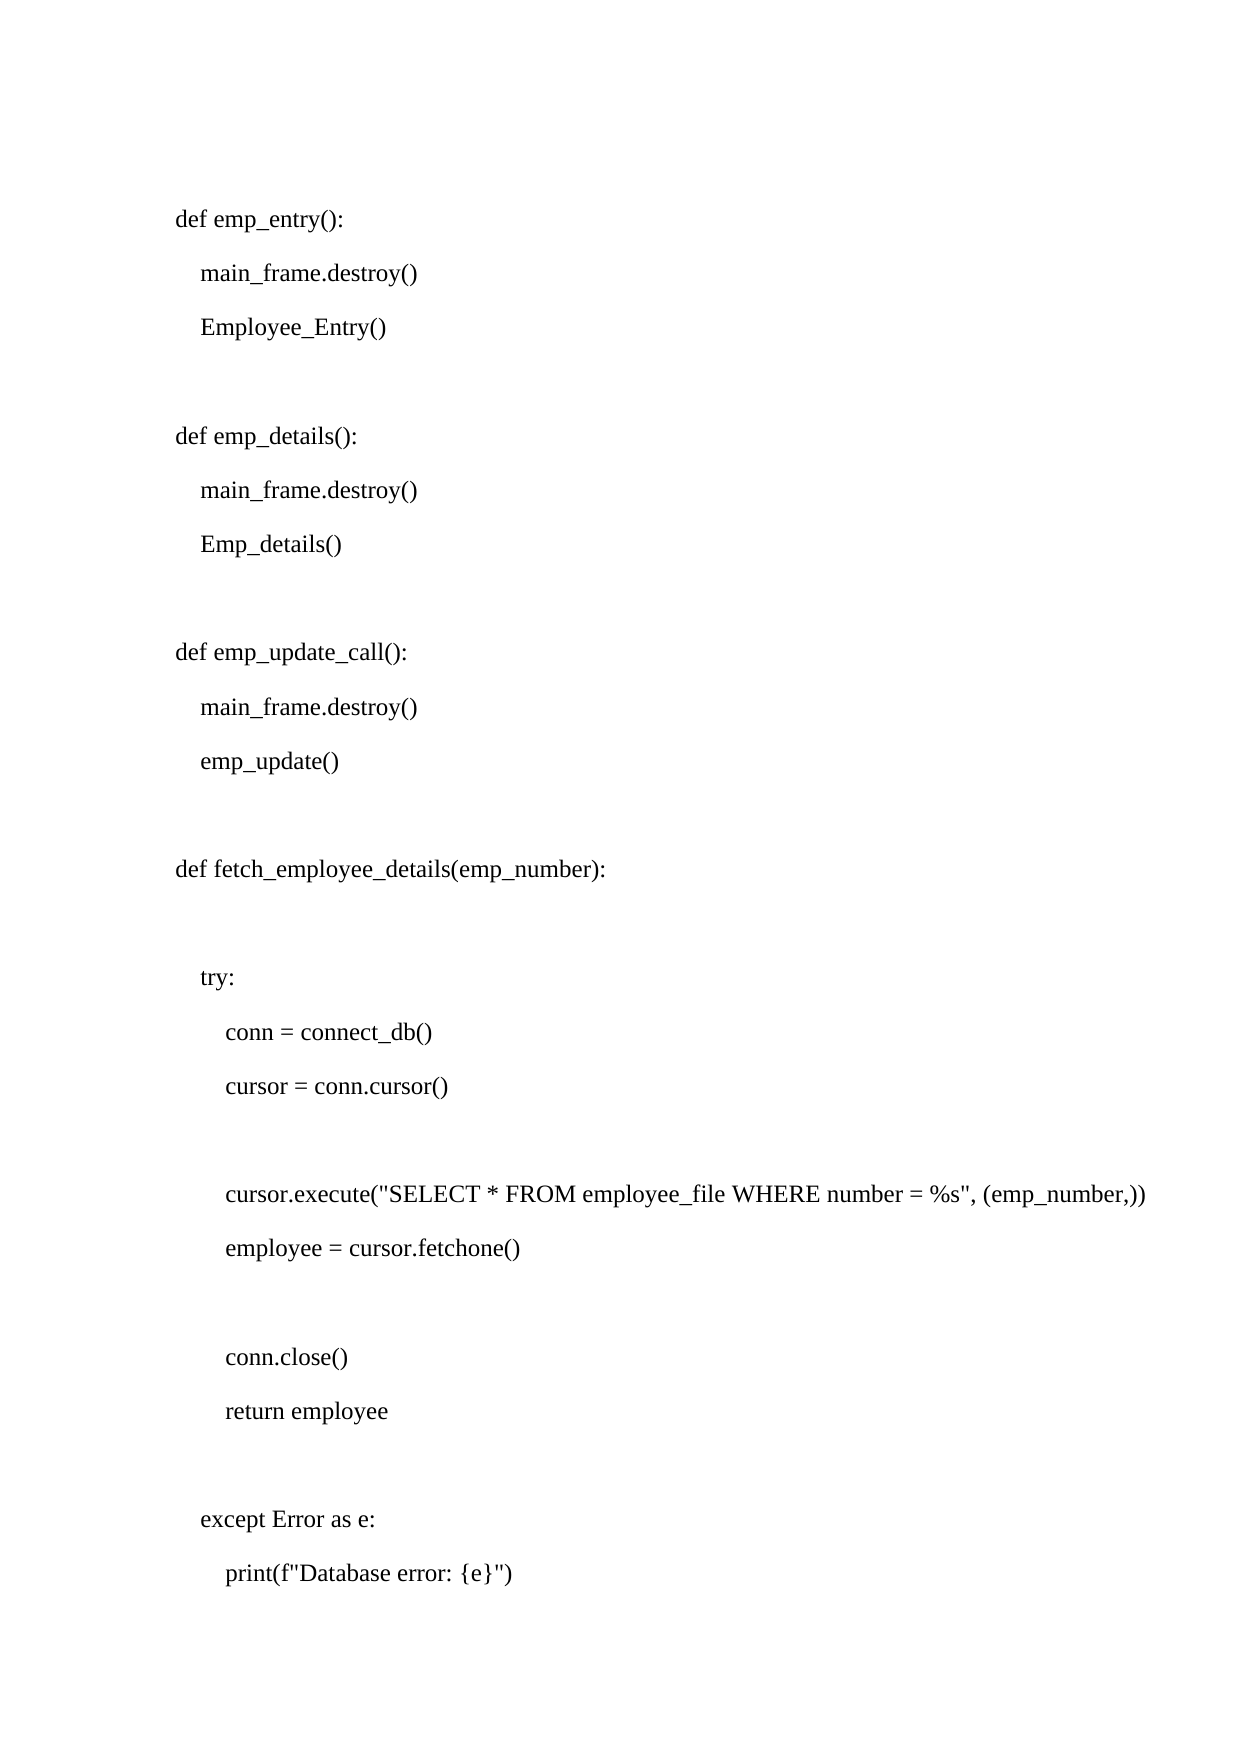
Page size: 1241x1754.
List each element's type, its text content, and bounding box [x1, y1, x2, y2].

text def emp_entry(): [150, 204, 1168, 233]
text Employee_Entry() [150, 312, 1168, 341]
text conn = connect_db() [150, 1017, 1168, 1045]
text conn.close() [150, 1342, 1168, 1370]
text cursor = conn.cursor() [150, 1071, 1168, 1099]
text return employee [150, 1396, 1168, 1424]
text cursor.execute("SELECT * FROM employee_file WHERE number = %s", (emp_number,)) [150, 1179, 1168, 1208]
text main_frame.destroy() [150, 258, 1168, 287]
text Emp_details() [150, 529, 1168, 558]
text main_frame.destroy() [150, 475, 1168, 504]
text emp_update() [150, 746, 1168, 774]
text print(f"Database error: {e}") [150, 1558, 1168, 1587]
text main_frame.destroy() [150, 692, 1168, 720]
text def fetch_employee_details(emp_number): [150, 854, 1168, 883]
text def emp_details(): [150, 421, 1168, 449]
text def emp_update_call(): [150, 637, 1168, 666]
text try: [150, 962, 1168, 991]
text employee = cursor.fetchone() [150, 1233, 1168, 1262]
text except Error as e: [150, 1504, 1168, 1533]
